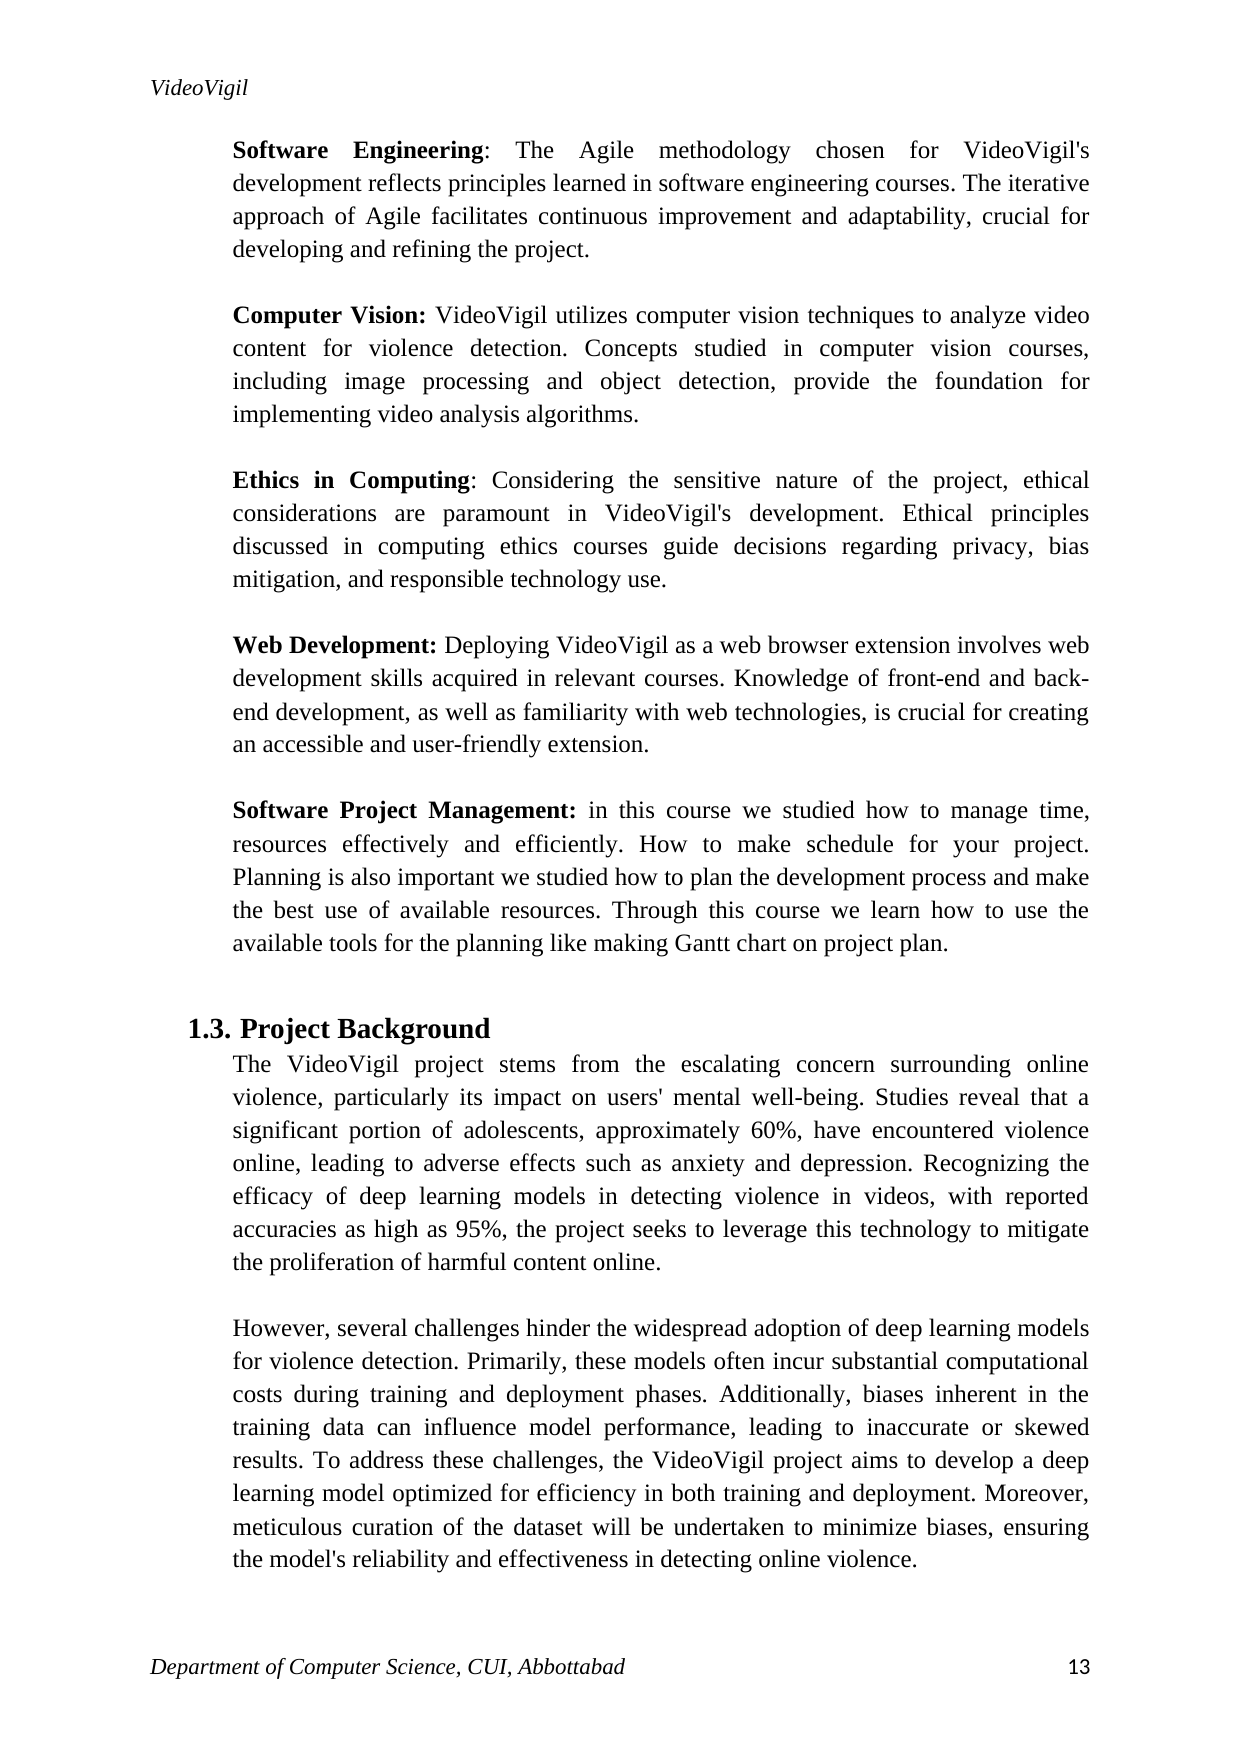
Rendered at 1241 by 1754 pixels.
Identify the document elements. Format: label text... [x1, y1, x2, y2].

list Project Background [187, 1011, 1090, 1044]
text Web Development: Deploying VideoVigil as a web browser extension involves web development skills acquired in relevant courses. Knowledge of front-end and back-end development, as well as familiarity with web technologies, is crucial for creating an accessible and user-friendly extension. [232, 631, 1090, 758]
text Software Engineering: The Agile methodology chosen for VideoVigil's development reflects principles learned in software engineering courses. The iterative approach of Agile facilitates continuous improvement and adaptability, crucial for developing and refining the project. [232, 135, 1090, 263]
text Software Project Management: in this course we studied how to manage time, resources effectively and efficiently. How to make schedule for your project. Planning is also important we studied how to plan the development process and make the best use of available resources. Through this course we learn how to use the available tools for the planning like making Gantt chart on project plan. [232, 796, 1090, 956]
text Ethics in Computing: Considering the sensitive nature of the project, ethical considerations are paramount in VideoVigil's development. Ethical principles discussed in computing ethics courses guide decisions regarding privacy, bias mitigation, and responsible technology use. [232, 465, 1090, 593]
text However, several challenges hinder the widespread adoption of deep learning models for violence detection. Primarily, these models often incur substantial computational costs during training and deployment phases. Additionally, biases inherent in the training data can influence model performance, leading to inaccurate or skewed results. To address these challenges, the VideoVigil project aims to develop a deep learning model optimized for efficiency in both training and deployment. Moreover, meticulous curation of the dataset will be undertaken to minimize biases, ensuring the model's reliability and effectiveness in detecting online violence. [232, 1313, 1090, 1573]
text Computer Vision: VideoVigil utilizes computer vision techniques to analyze video content for violence detection. Concepts studied in computer vision courses, including image processing and object detection, provide the foundation for implementing video analysis algorithms. [232, 300, 1090, 428]
text The VideoVigil project stems from the escalating concern surrounding online violence, particularly its impact on users' mental well-being. Studies reveal that a significant portion of adolescents, approximately 60%, have encountered violence online, leading to adverse effects such as anxiety and depression. Recognizing the efficacy of deep learning models in detecting violence in videos, with reported accuracies as high as 95%, the project seeks to leverage this technology to mitigate the proliferation of harmful content online. [232, 1049, 1090, 1276]
